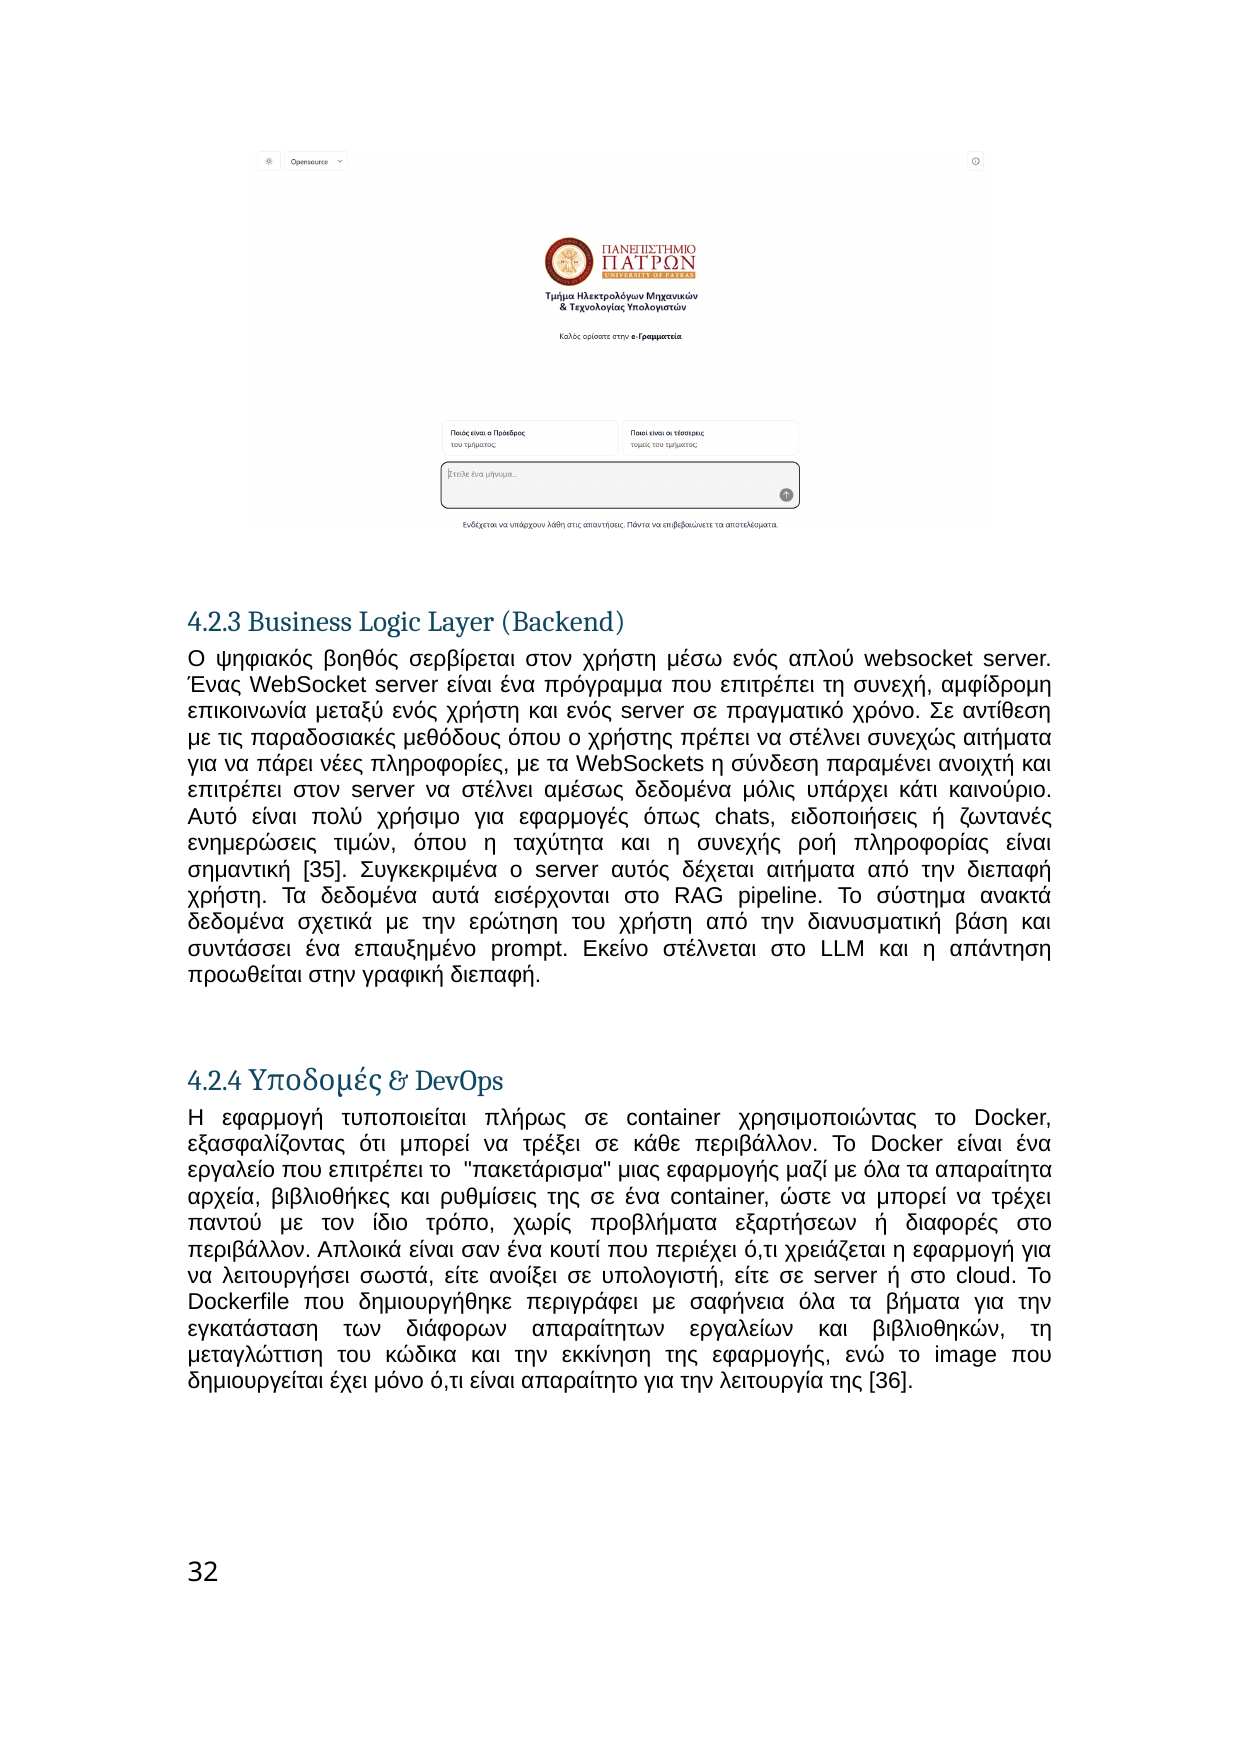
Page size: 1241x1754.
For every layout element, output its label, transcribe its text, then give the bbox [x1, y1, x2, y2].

subtitle 4.2.4 Υποδομές & DevOps [187, 1064, 1053, 1097]
text Η εφαρμογή τυποποιείται πλήρως σε container χρησιμοποιώντας το Docker, εξασφαλίζοντας ότι μπορεί να τρέξει σε κάθε περιβάλλον. Το Docker είναι ένα εργαλείο που επιτρέπει το "πακετάρισμα" μιας εφαρμογής μαζί με όλα τα απαραίτητα αρχεία, βιβλιοθήκες και ρυθμίσεις της σε ένα container, ώστε να μπορεί να τρέχει παντού με τον ίδιο τρόπο, χωρίς προβλήματα εξαρτήσεων ή διαφορές στο περιβάλλον. Απλοικά είναι σαν ένα κουτί που περιέχει ό,τι χρειάζεται η εφαρμογή για να λειτουργήσει σωστά, είτε ανοίξει σε υπολογιστή, είτε σε server ή στο cloud. Το Dockerfile που δημιουργήθηκε περιγράφει με σαφήνεια όλα τα βήματα για την εγκατάσταση των διάφορων απαραίτητων εργαλείων και βιβλιοθηκών, τη μεταγλώττιση του κώδικα και την εκκίνηση της εφαρμογής, ενώ το image που δημιουργείται έχει μόνο ό,τι είναι απαραίτητο για την λειτουργία της [36]. [187, 1104, 1053, 1394]
subtitle 4.2.3 Business Logic Layer (Backend) [187, 605, 1053, 638]
picture [249, 150, 991, 529]
text Ο ψηφιακός βοηθός σερβίρεται στον χρήστη μέσω ενός απλού websocket server. Ένας WebSocket server είναι ένα πρόγραμμα που επιτρέπει τη συνεχή, αμφίδρομη επικοινωνία μεταξύ ενός χρήστη και ενός server σε πραγματικό χρόνο. Σε αντίθεση με τις παραδοσιακές μεθόδους όπου ο χρήστης πρέπει να στέλνει συνεχώς αιτήματα για να πάρει νέες πληροφορίες, με τα WebSockets η σύνδεση παραμένει ανοιχτή και επιτρέπει στον server να στέλνει αμέσως δεδομένα μόλις υπάρχει κάτι καινούριο. Αυτό είναι πολύ χρήσιμο για εφαρμογές όπως chats, ειδοποιήσεις ή ζωντανές ενημερώσεις τιμών, όπου η ταχύτητα και η συνεχής ροή πληροφορίας είναι σημαντική [35]. Συγκεκριμένα ο server αυτός δέχεται αιτήματα από την διεπαφή χρήστη. Τα δεδομένα αυτά εισέρχονται στο RAG pipeline. Το σύστημα ανακτά δεδομένα σχετικά με την ερώτηση του χρήστη από την διανυσματική βάση και συντάσσει ένα επαυξημένο prompt. Εκείνο στέλνεται στο LLM και η απάντηση προωθείται στην γραφική διεπαφή. [187, 645, 1053, 987]
